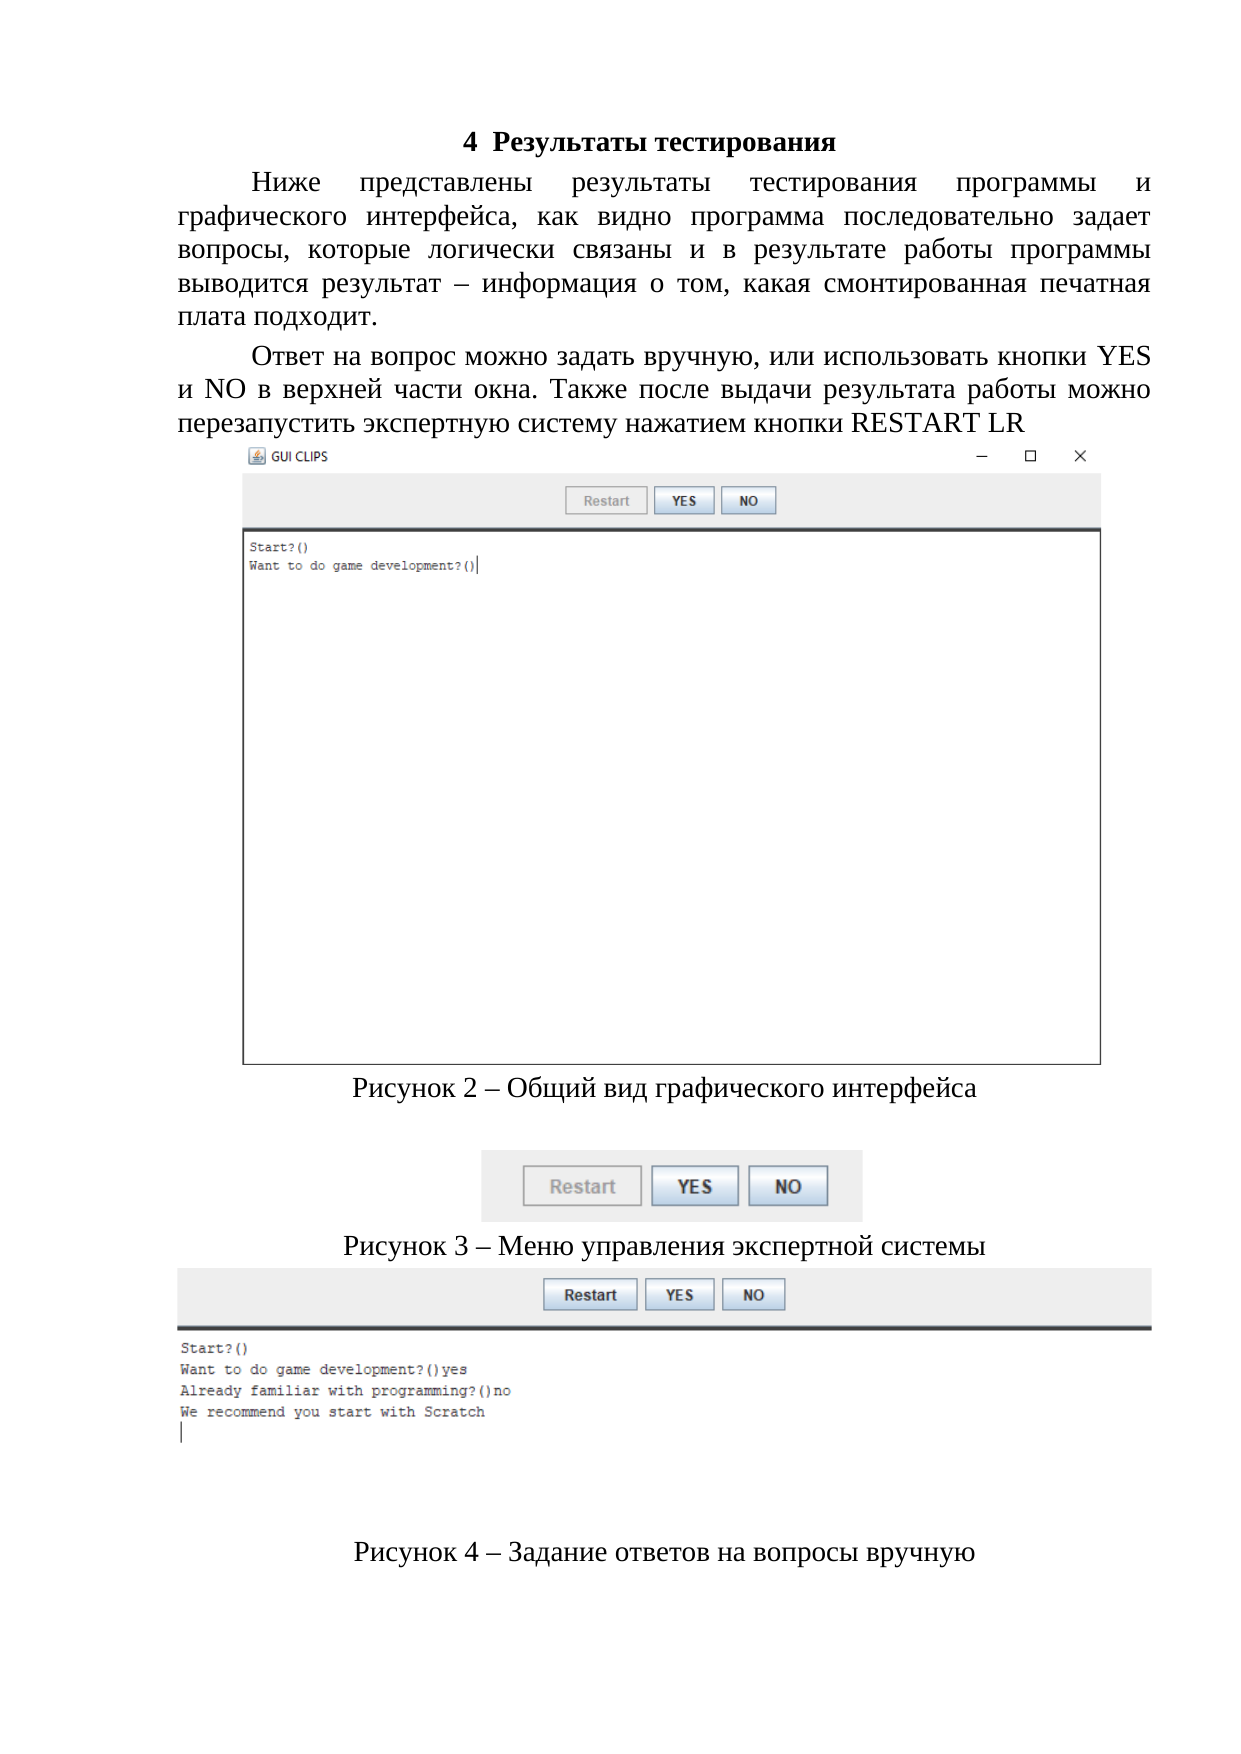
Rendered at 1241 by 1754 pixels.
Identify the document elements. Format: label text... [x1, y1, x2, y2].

picture [177, 1268, 1152, 1494]
list Результаты тестирования [148, 124, 1152, 158]
text Рисунок 4 – Задание ответов на вопросы вручную [133, 1534, 1152, 1567]
picture [481, 1150, 863, 1222]
text Ответ на вопрос можно задать вручную, или использовать кнопки YES и NO в верхней части окна. Также после выдачи результата работы можно перезапустить экспертную систему нажатием кнопки RESTART LR [177, 338, 1152, 439]
text Рисунок 2 – Общий вид графического интерфейса [133, 1071, 1152, 1104]
text Ниже представлены результаты тестирования программы и графического интерфейса, как видно программа последовательно задает вопросы, которые логически связаны и в результате работы программы выводится результат – информация о том, какая смонтированная печатная плата подходит. [177, 164, 1152, 332]
text Рисунок 3 – Меню управления экспертной системы [133, 1228, 1152, 1262]
picture [242, 445, 1102, 1065]
